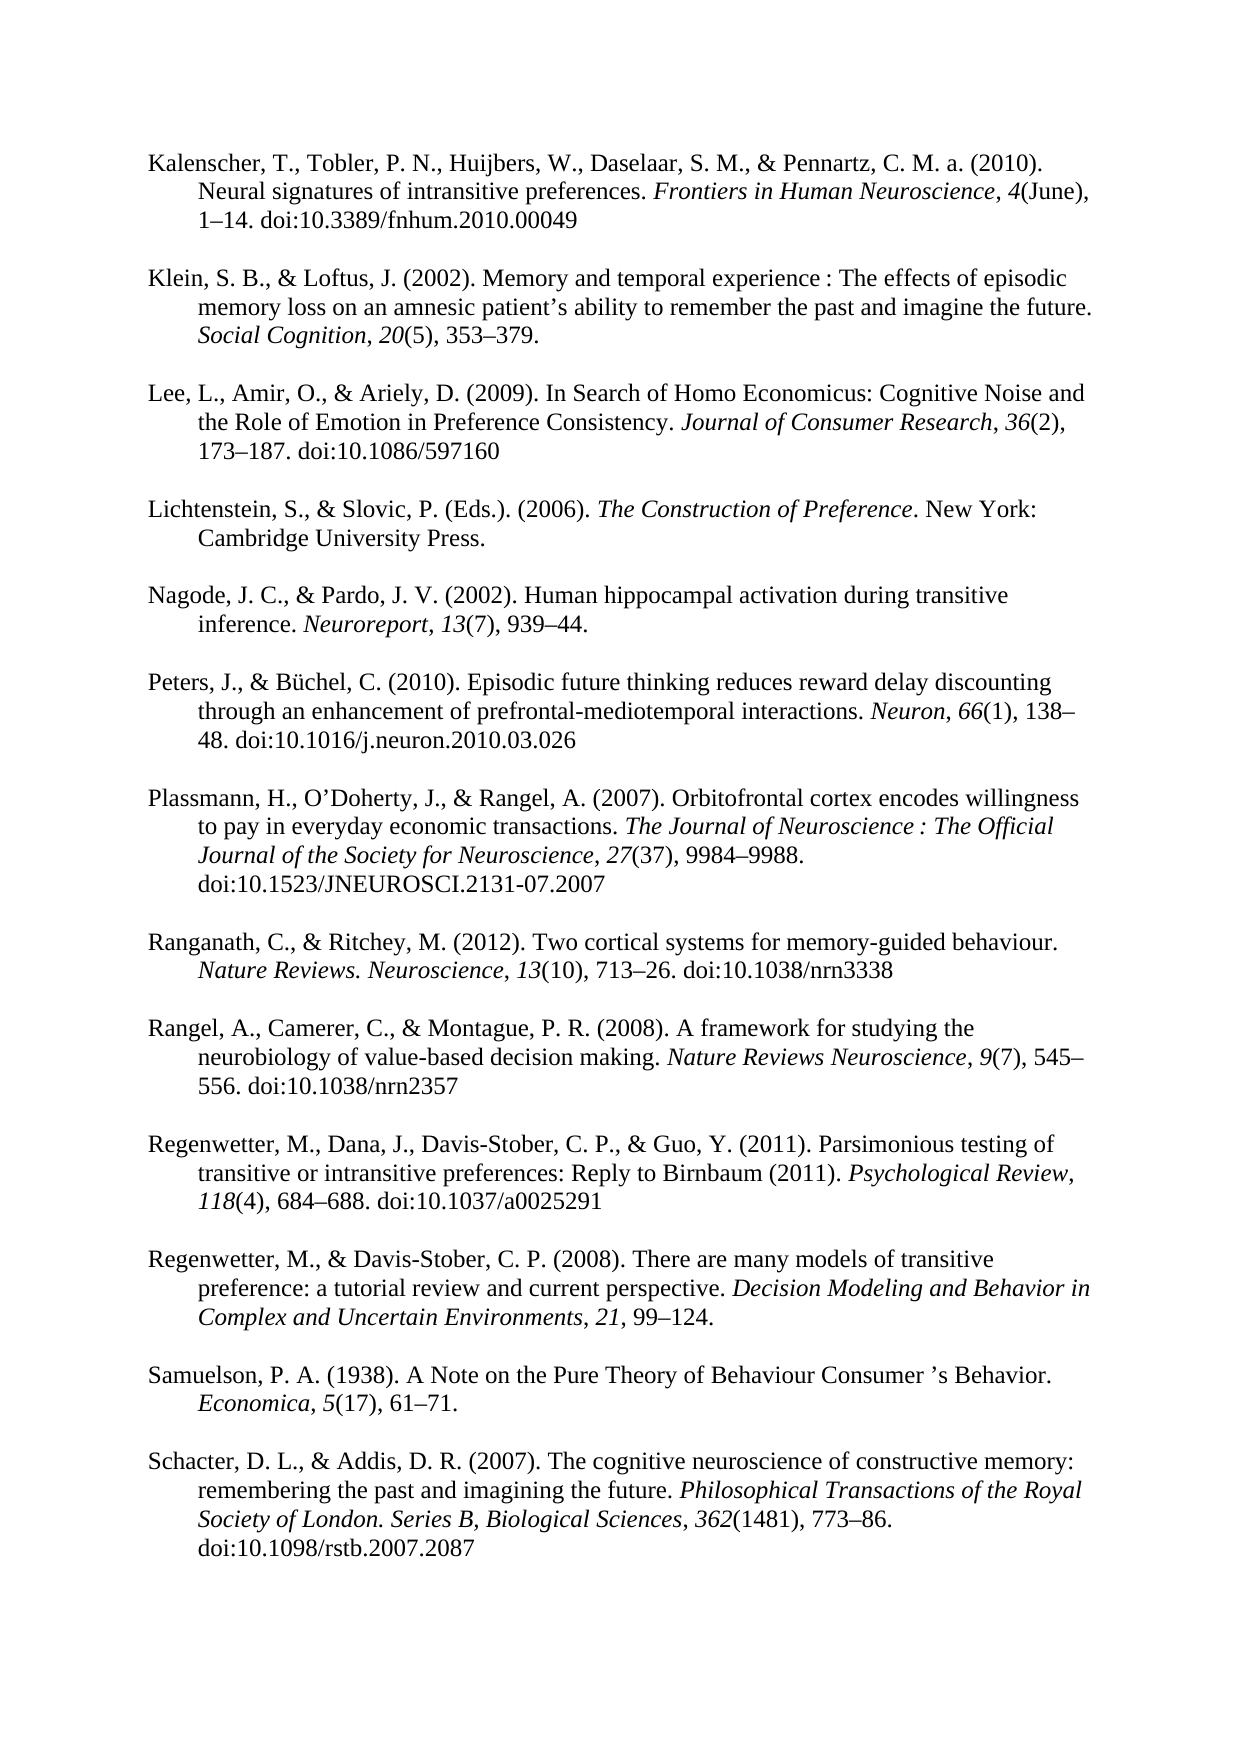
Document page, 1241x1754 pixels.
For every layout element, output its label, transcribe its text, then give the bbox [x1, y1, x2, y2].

text Peters, J., & Büchel, C. (2010). Episodic future thinking reduces reward delay discounting through an enhancement of prefrontal-mediotemporal interactions. Neuron, 66(1), 138–48. doi:10.1016/j.neuron.2010.03.026 [148, 667, 1093, 753]
text Schacter, D. L., & Addis, D. R. (2007). The cognitive neuroscience of constructive memory: remembering the past and imagining the future. Philosophical Transactions of the Royal Society of London. Series B, Biological Sciences, 362(1481), 773–86. doi:10.1098/rstb.2007.2087 [148, 1446, 1093, 1561]
text Regenwetter, M., & Davis-Stober, C. P. (2008). There are many models of transitive preference: a tutorial review and current perspective. Decision Modeling and Behavior in Complex and Uncertain Environments, 21, 99–124. [148, 1244, 1093, 1331]
text Samuelson, P. A. (1938). A Note on the Pure Theory of Behaviour Consumer ’s Behavior. Economica, 5(17), 61–71. [148, 1360, 1093, 1417]
text Lee, L., Amir, O., & Ariely, D. (2009). In Search of Homo Economicus: Cognitive Noise and the Role of Emotion in Preference Consistency. Journal of Consumer Research, 36(2), 173–187. doi:10.1086/597160 [148, 378, 1093, 465]
text Klein, S. B., & Loftus, J. (2002). Memory and temporal experience : The effects of episodic memory loss on an amnesic patient’s ability to remember the past and imagine the future. Social Cognition, 20(5), 353–379. [148, 263, 1093, 349]
text Nagode, J. C., & Pardo, J. V. (2002). Human hippocampal activation during transitive inference. Neuroreport, 13(7), 939–44. [148, 581, 1093, 638]
text Lichtenstein, S., & Slovic, P. (Eds.). (2006). The Construction of Preference. New York: Cambridge University Press. [148, 494, 1093, 551]
text Plassmann, H., O’Doherty, J., & Rangel, A. (2007). Orbitofrontal cortex encodes willingness to pay in everyday economic transactions. The Journal of Neuroscience : The Official Journal of the Society for Neuroscience, 27(37), 9984–9988. doi:10.1523/JNEUROSCI.2131-07.2007 [148, 783, 1093, 898]
text Regenwetter, M., Dana, J., Davis-Stober, C. P., & Guo, Y. (2011). Parsimonious testing of transitive or intransitive preferences: Reply to Birnbaum (2011). Psychological Review, 118(4), 684–688. doi:10.1037/a0025291 [148, 1129, 1093, 1215]
text Ranganath, C., & Ritchey, M. (2012). Two cortical systems for memory-guided behaviour. Nature Reviews. Neuroscience, 13(10), 713–26. doi:10.1038/nrn3338 [148, 927, 1093, 984]
text Rangel, A., Camerer, C., & Montague, P. R. (2008). A framework for studying the neurobiology of value-based decision making. Nature Reviews Neuroscience, 9(7), 545–556. doi:10.1038/nrn2357 [148, 1013, 1093, 1100]
text Kalenscher, T., Tobler, P. N., Huijbers, W., Daselaar, S. M., & Pennartz, C. M. a. (2010). Neural signatures of intransitive preferences. Frontiers in Human Neuroscience, 4(June), 1–14. doi:10.3389/fnhum.2010.00049 [148, 148, 1093, 234]
